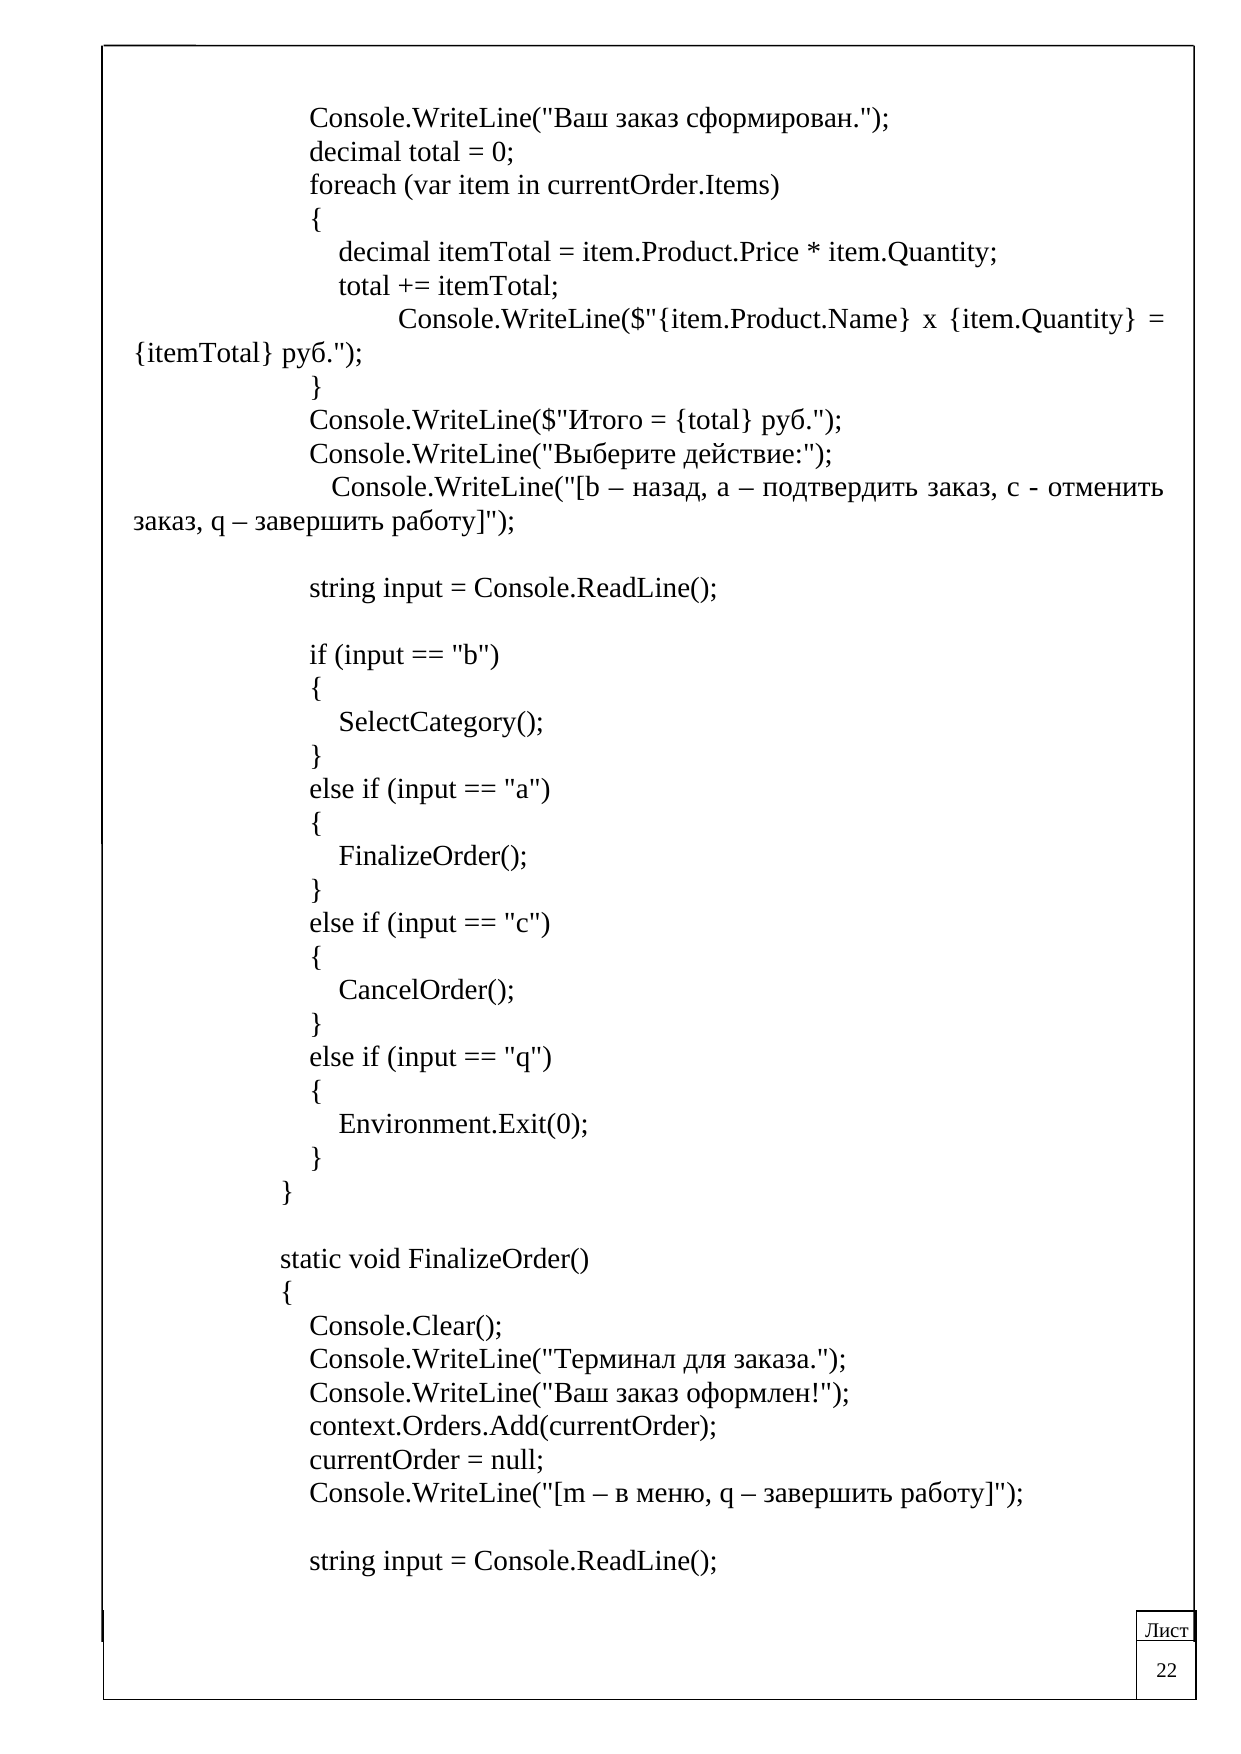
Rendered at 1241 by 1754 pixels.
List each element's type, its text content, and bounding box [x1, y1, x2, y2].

text } [133, 1174, 1166, 1207]
text decimal itemTotal = item.Product.Price * item.Quantity; [133, 234, 1166, 268]
text currentOrder = null; [133, 1442, 1166, 1476]
text { [133, 201, 1166, 234]
text Console.WriteLine("[m – в меню, q – завершить работу]"); [133, 1476, 1166, 1509]
text Console.Clear(); [133, 1308, 1166, 1341]
text CancelOrder(); [133, 972, 1166, 1006]
text } [133, 872, 1166, 905]
text { [133, 1073, 1166, 1107]
text { [133, 939, 1166, 972]
text Console.WriteLine("Терминал для заказа."); [133, 1341, 1166, 1375]
text else if (input == "q") [133, 1039, 1166, 1073]
text total += itemTotal; [133, 268, 1166, 302]
text Environment.Exit(0); [133, 1107, 1166, 1140]
text string input = Console.ReadLine(); [133, 570, 1166, 603]
text Console.WriteLine("Ваш заказ сформирован."); [133, 100, 1166, 134]
text Console.WriteLine($"{item.Product.Name} x {item.Quantity} = {itemTotal} руб."); [133, 302, 1166, 369]
text string input = Console.ReadLine(); [133, 1543, 1166, 1576]
text SelectCategory(); [133, 704, 1166, 738]
text { [133, 671, 1166, 704]
text context.Orders.Add(currentOrder); [133, 1408, 1166, 1442]
text } [133, 369, 1166, 402]
text if (input == "b") [133, 637, 1166, 671]
text decimal total = 0; [133, 134, 1166, 167]
text } [133, 1006, 1166, 1039]
text } [133, 738, 1166, 771]
text else if (input == "c") [133, 905, 1166, 939]
text } [133, 1140, 1166, 1174]
text Console.WriteLine("[b – назад, a – подтвердить заказ, c - отменить заказ, q – завершить работу]"); [133, 469, 1166, 536]
text else if (input == "a") [133, 771, 1166, 805]
text Console.WriteLine("Ваш заказ оформлен!"); [133, 1375, 1166, 1408]
text Console.WriteLine($"Итого = {total} руб."); [133, 402, 1166, 436]
text FinalizeOrder(); [133, 838, 1166, 872]
text foreach (var item in currentOrder.Items) [133, 167, 1166, 201]
text { [133, 1274, 1166, 1308]
text { [133, 805, 1166, 838]
text Console.WriteLine("Выберите действие:"); [133, 436, 1166, 469]
text static void FinalizeOrder() [133, 1241, 1166, 1274]
